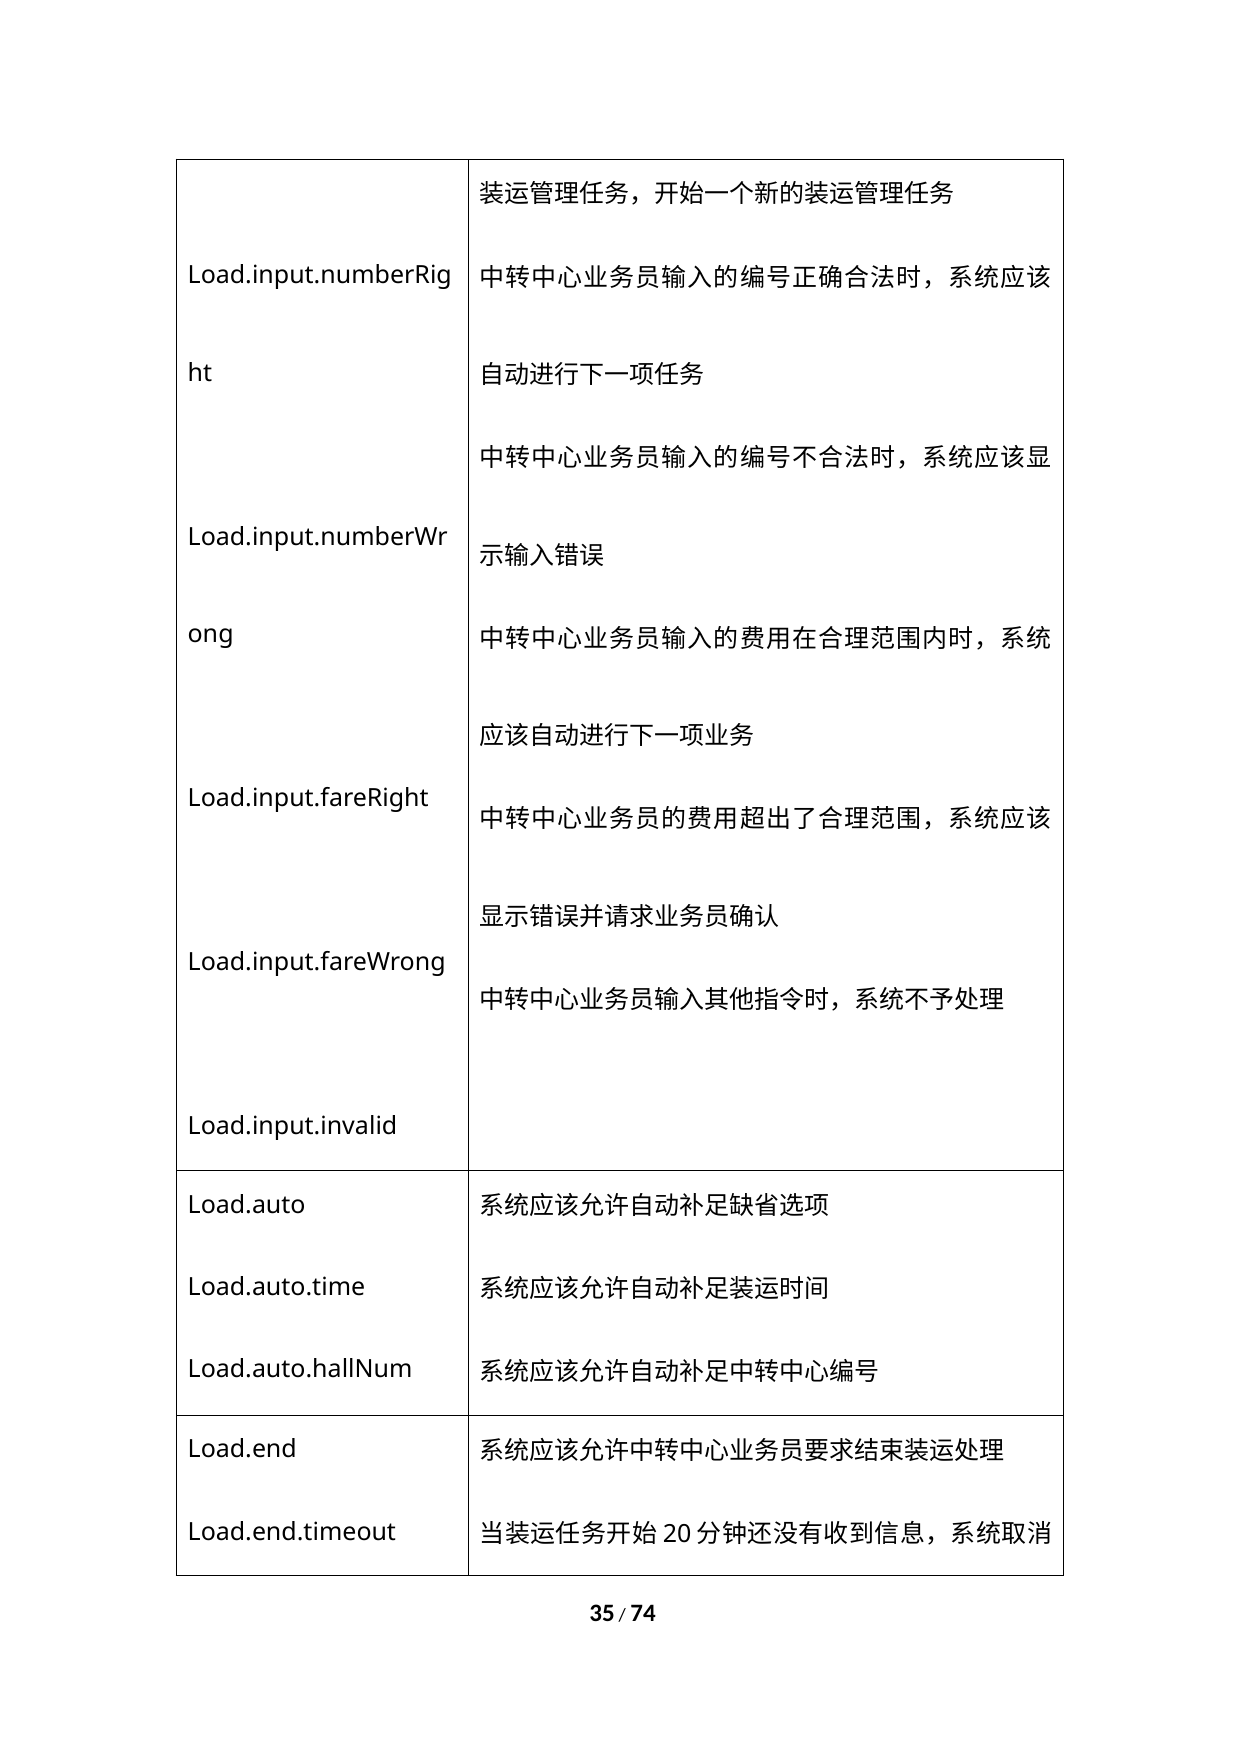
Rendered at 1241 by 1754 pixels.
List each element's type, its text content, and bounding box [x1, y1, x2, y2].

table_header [177, 160, 468, 1170]
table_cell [469, 1416, 1063, 1575]
table_cell Load.auto Load.auto.time Load.auto.hallNum [177, 1171, 468, 1415]
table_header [469, 160, 1063, 1170]
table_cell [177, 1416, 468, 1575]
table_cell 系统应该允许自动补足缺省选项 系统应该允许自动补足装运时间 系统应该允许自动补足中转中心编号 [469, 1171, 1063, 1415]
